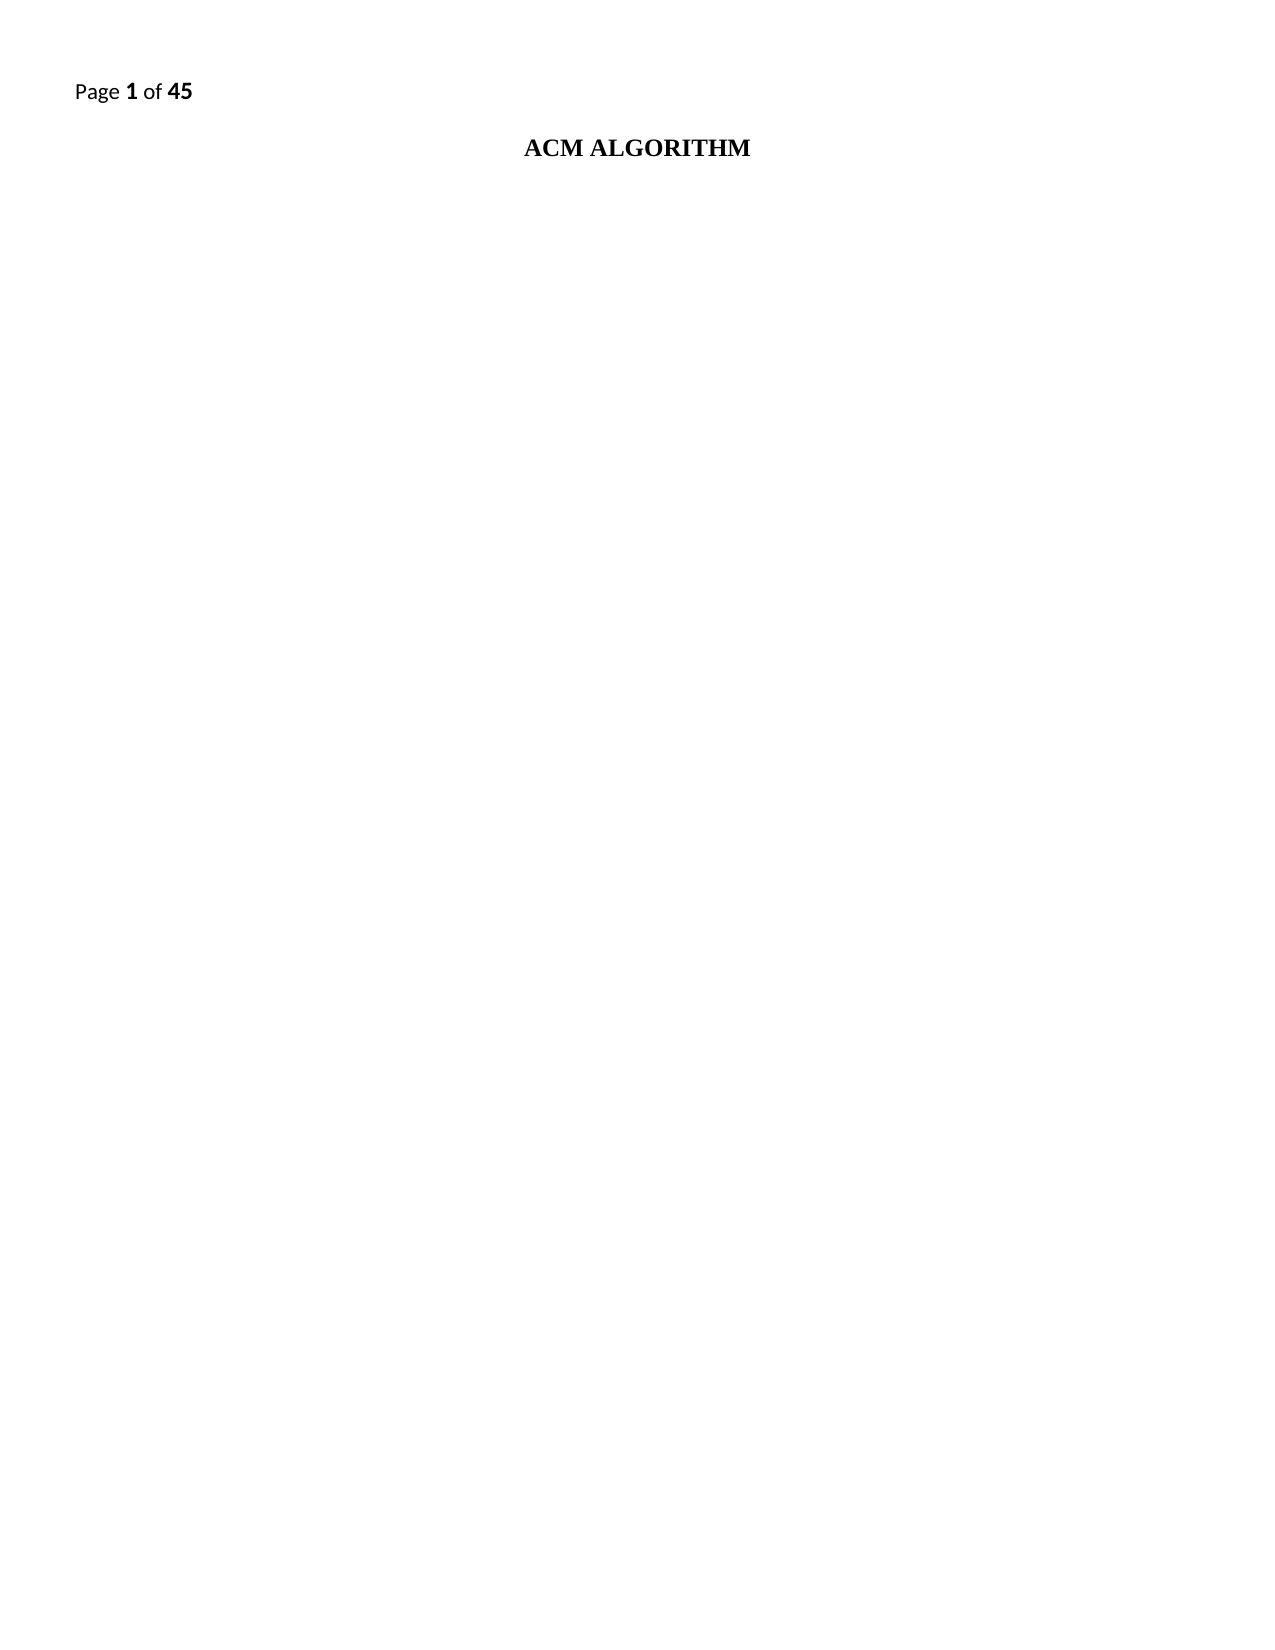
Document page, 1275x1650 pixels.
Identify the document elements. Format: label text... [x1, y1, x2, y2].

title ACM ALGORITHM [75, 133, 1200, 162]
